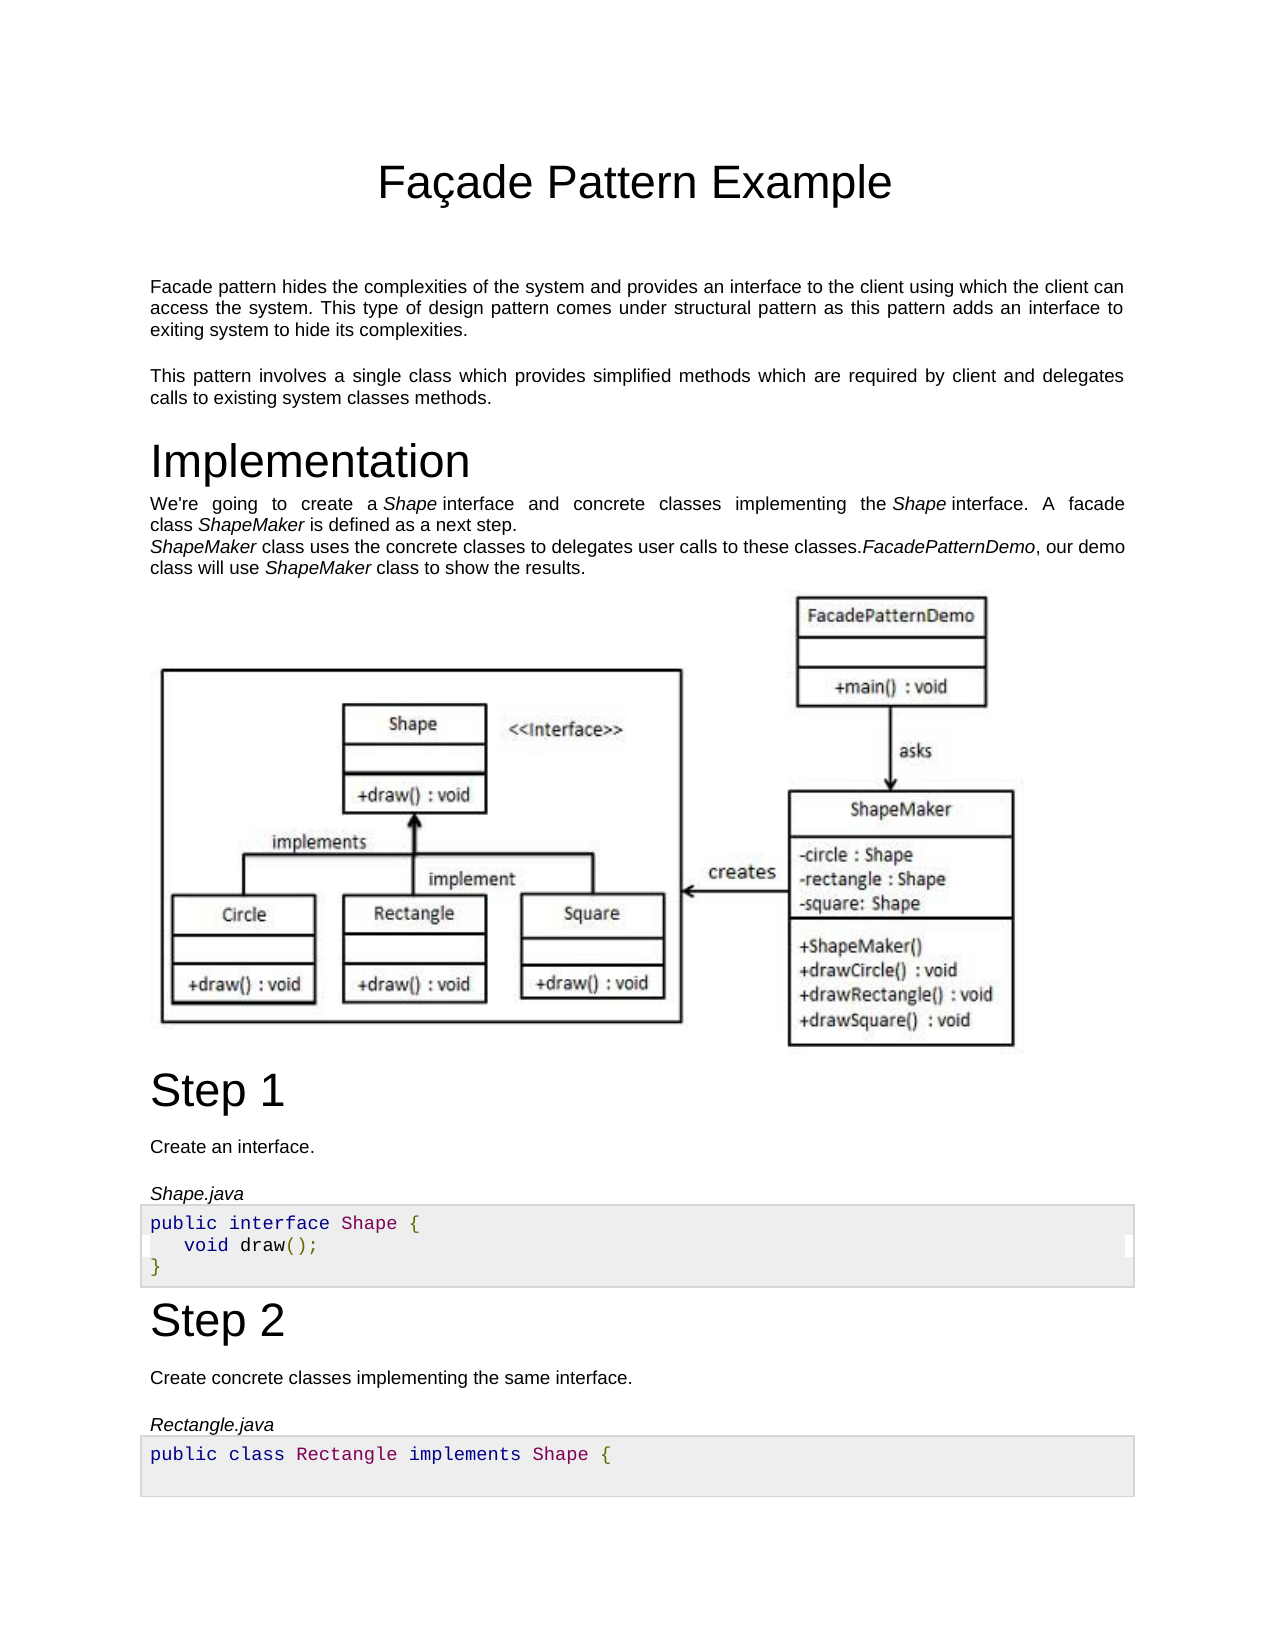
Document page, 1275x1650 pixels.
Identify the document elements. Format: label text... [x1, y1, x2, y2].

text public class Rectangle implements Shape { [142, 1437, 1133, 1456]
text Facade pattern hides the complexities of the system and provides an interface to the client using which the client can access the system. This type of design pattern comes under structural pattern as this pattern adds an interface to exiting system to hide its complexities. [150, 276, 1125, 340]
text Create concrete classes implementing the same interface. [150, 1367, 1125, 1388]
text Rectangle.java [150, 1413, 1125, 1435]
text We're going to create a Shape interface and concrete classes implementing the Shape interface. A facade class ShapeMaker is defined as a next step. [150, 492, 1125, 535]
text Create an interface. [150, 1136, 1125, 1158]
picture [150, 578, 1026, 1058]
text Implementation [150, 433, 1120, 487]
text Shape.java [150, 1183, 1125, 1204]
text This pattern involves a single class which provides simplified methods which are required by client and delegates calls to existing system classes methods. [150, 365, 1125, 408]
text ShapeMaker class uses the concrete classes to delegates user calls to these classes.FacadePatternDemo, our demo class will use ShapeMaker class to show the results. [150, 535, 1125, 578]
text public interface Shape { [142, 1206, 1133, 1235]
text Step 1 [150, 1062, 1120, 1116]
text Façade Pattern Example [150, 155, 1120, 209]
text } [142, 1247, 1133, 1286]
text Step 2 [150, 1293, 1120, 1347]
